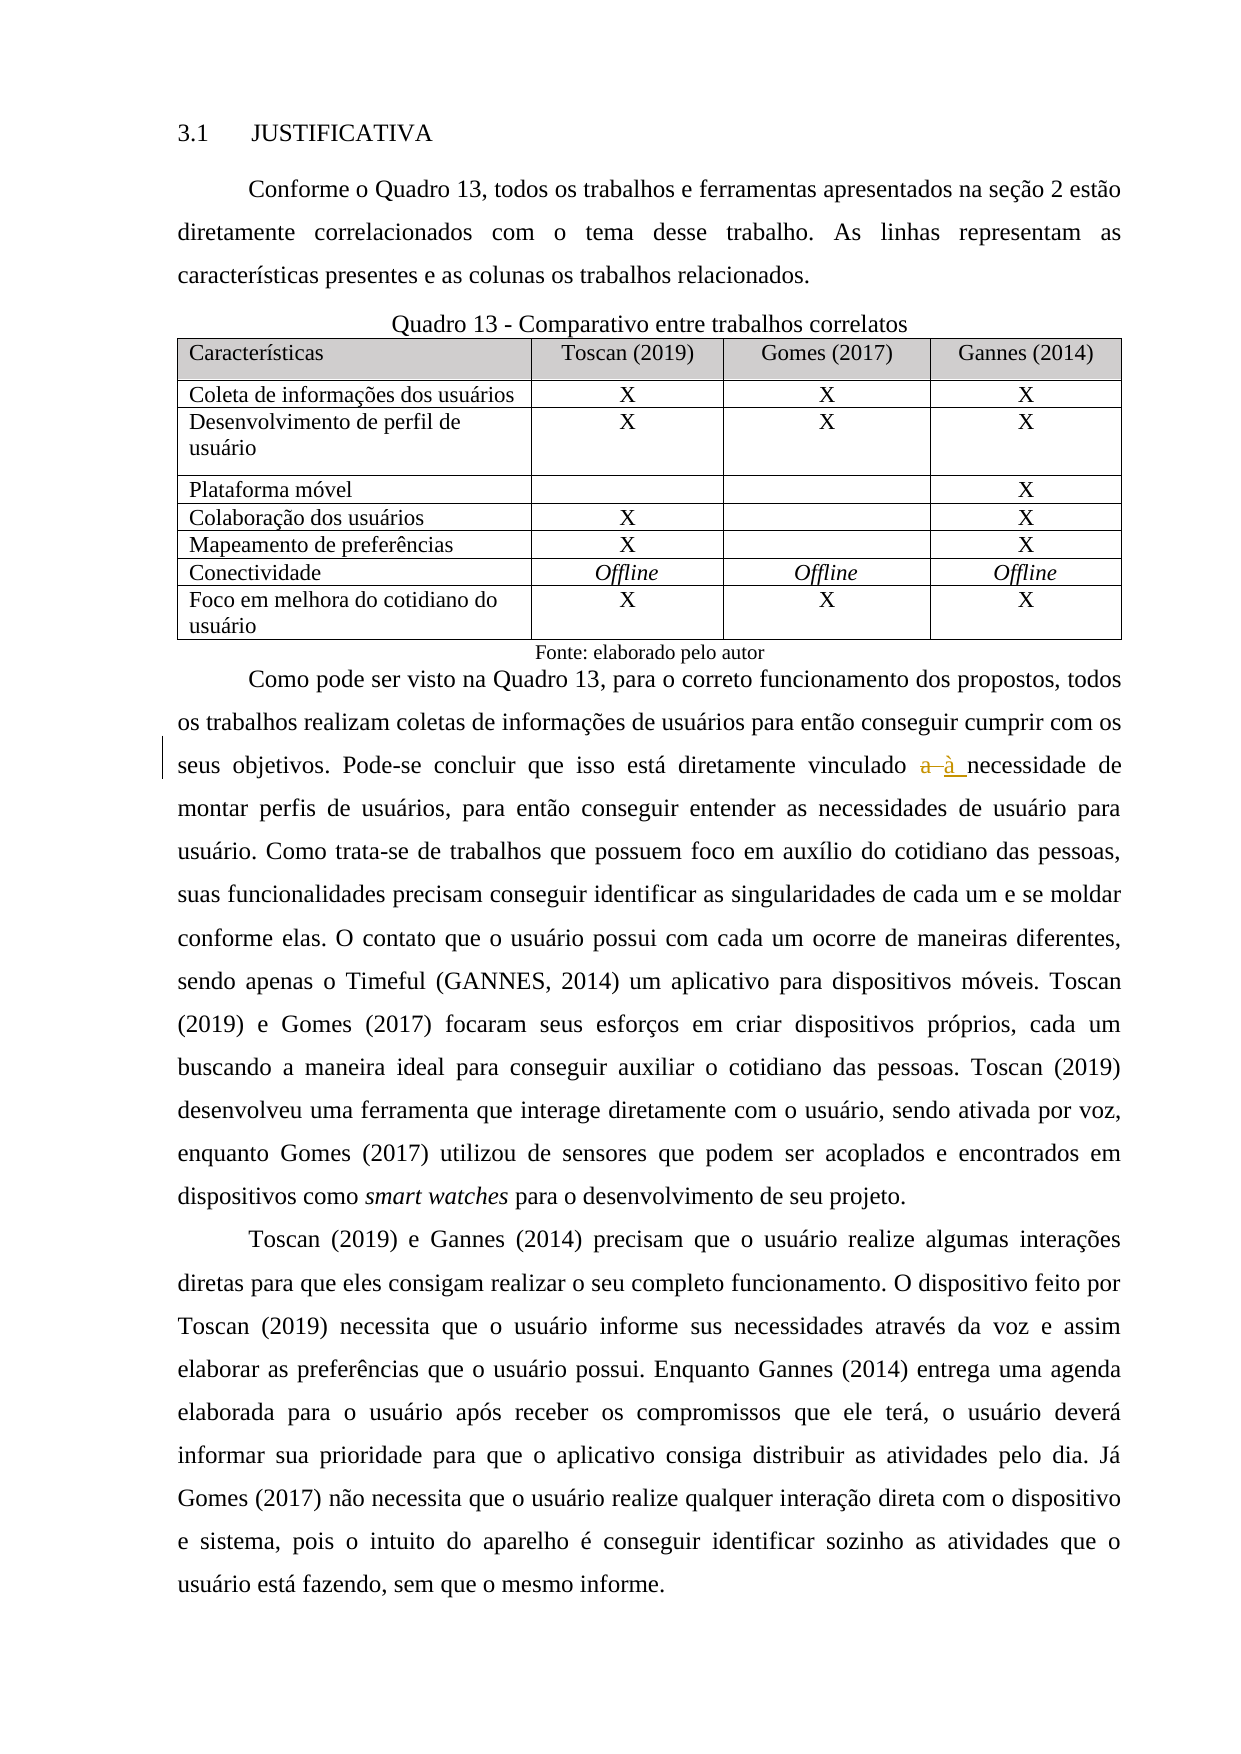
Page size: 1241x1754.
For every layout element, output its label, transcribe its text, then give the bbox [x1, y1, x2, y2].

table_cell X [532, 408, 723, 475]
table_cell [724, 531, 930, 558]
table_cell Coleta de informações dos usuários [178, 381, 531, 407]
subtitle JUSTIFICATIVA [177, 118, 1122, 147]
table_cell X [931, 381, 1121, 407]
table_cell X [931, 408, 1121, 475]
text Fonte: elaborado pelo autor [177, 640, 1122, 664]
list Toscan (2019) e Gannes (2014) precisam que o usuário realize algumas interações diretas para que eles consigam realizar o seu completo funcionamento. O dispositivo feito por Toscan (2019) necessita que o usuário informe sus necessidades através da voz e assim elaborar as preferências que o usuário possui. Enquanto Gannes (2014) entrega uma agenda elaborada para o usuário após receber os compromissos que ele terá, o usuário deverá informar sua prioridade para que o aplicativo consiga distribuir as atividades pelo dia. Já Gomes (2017) não necessita que o usuário realize qualquer interação direta com o dispositivo e sistema, pois o intuito do aparelho é conseguir identificar sozinho as atividades que o usuário está fazendo, sem que o mesmo informe. [177, 1224, 1122, 1598]
table_cell X [931, 586, 1121, 639]
table_cell Foco em melhora do cotidiano do usuário [178, 586, 531, 639]
table_cell Colaboração dos usuários [178, 504, 531, 530]
table_cell X [532, 504, 723, 530]
table_cell X [532, 531, 723, 558]
table_cell Desenvolvimento de perfil de usuário [178, 408, 531, 475]
table_header Toscan (2019) [532, 339, 723, 379]
table_cell [532, 476, 723, 503]
table_header Gomes (2017) [724, 339, 930, 379]
table_header Gannes (2014) [931, 339, 1121, 379]
table_cell Offline [724, 559, 930, 585]
table_cell X [931, 531, 1121, 558]
table_cell [724, 476, 930, 503]
table_cell Conectividade [178, 559, 531, 585]
table_cell Offline [532, 559, 723, 585]
table_header Características [178, 339, 531, 379]
table_cell X [931, 476, 1121, 503]
table_cell X [724, 381, 930, 407]
table_cell X [532, 381, 723, 407]
table_cell X [724, 408, 930, 475]
table_cell X [532, 586, 723, 639]
table_cell X [724, 586, 930, 639]
list Como pode ser visto na Quadro 3, para o correto funcionamento dos propostos, todos os trabalhos realizam coletas de informações de usuários para então conseguir cumprir com os seus objetivos. Pode-se concluir que isso está diretamente vinculado necessidade de montar perfis de usuários, para então conseguir entender as necessidades de usuário para usuário. Como trata-se de trabalhos que possuem foco em auxílio do cotidiano das pessoas, suas funcionalidades precisam conseguir identificar as singularidades de cada um e se moldar conforme elas. O contato que o usuário possui com cada um ocorre de maneiras diferentes, sendo apenas o Timeful (GANNES, 2014) um aplicativo para dispositivos móveis. Toscan (2019) e Gomes (2017) focaram seus esforços em criar dispositivos próprios, cada um buscando a maneira ideal para conseguir auxiliar o cotidiano das pessoas. Toscan (2019) desenvolveu uma ferramenta que interage diretamente com o usuário, sendo ativada por voz, enquanto Gomes (2017) utilizou de sensores que podem ser acoplados e encontrados em dispositivos como smart watches para o desenvolvimento de seu projeto. [177, 664, 1122, 1210]
table_cell X [931, 504, 1121, 530]
table_cell Plataforma móvel [178, 476, 531, 503]
table_cell [724, 504, 930, 530]
table_cell Mapeamento de preferências [178, 531, 531, 558]
table_cell Offline [931, 559, 1121, 585]
